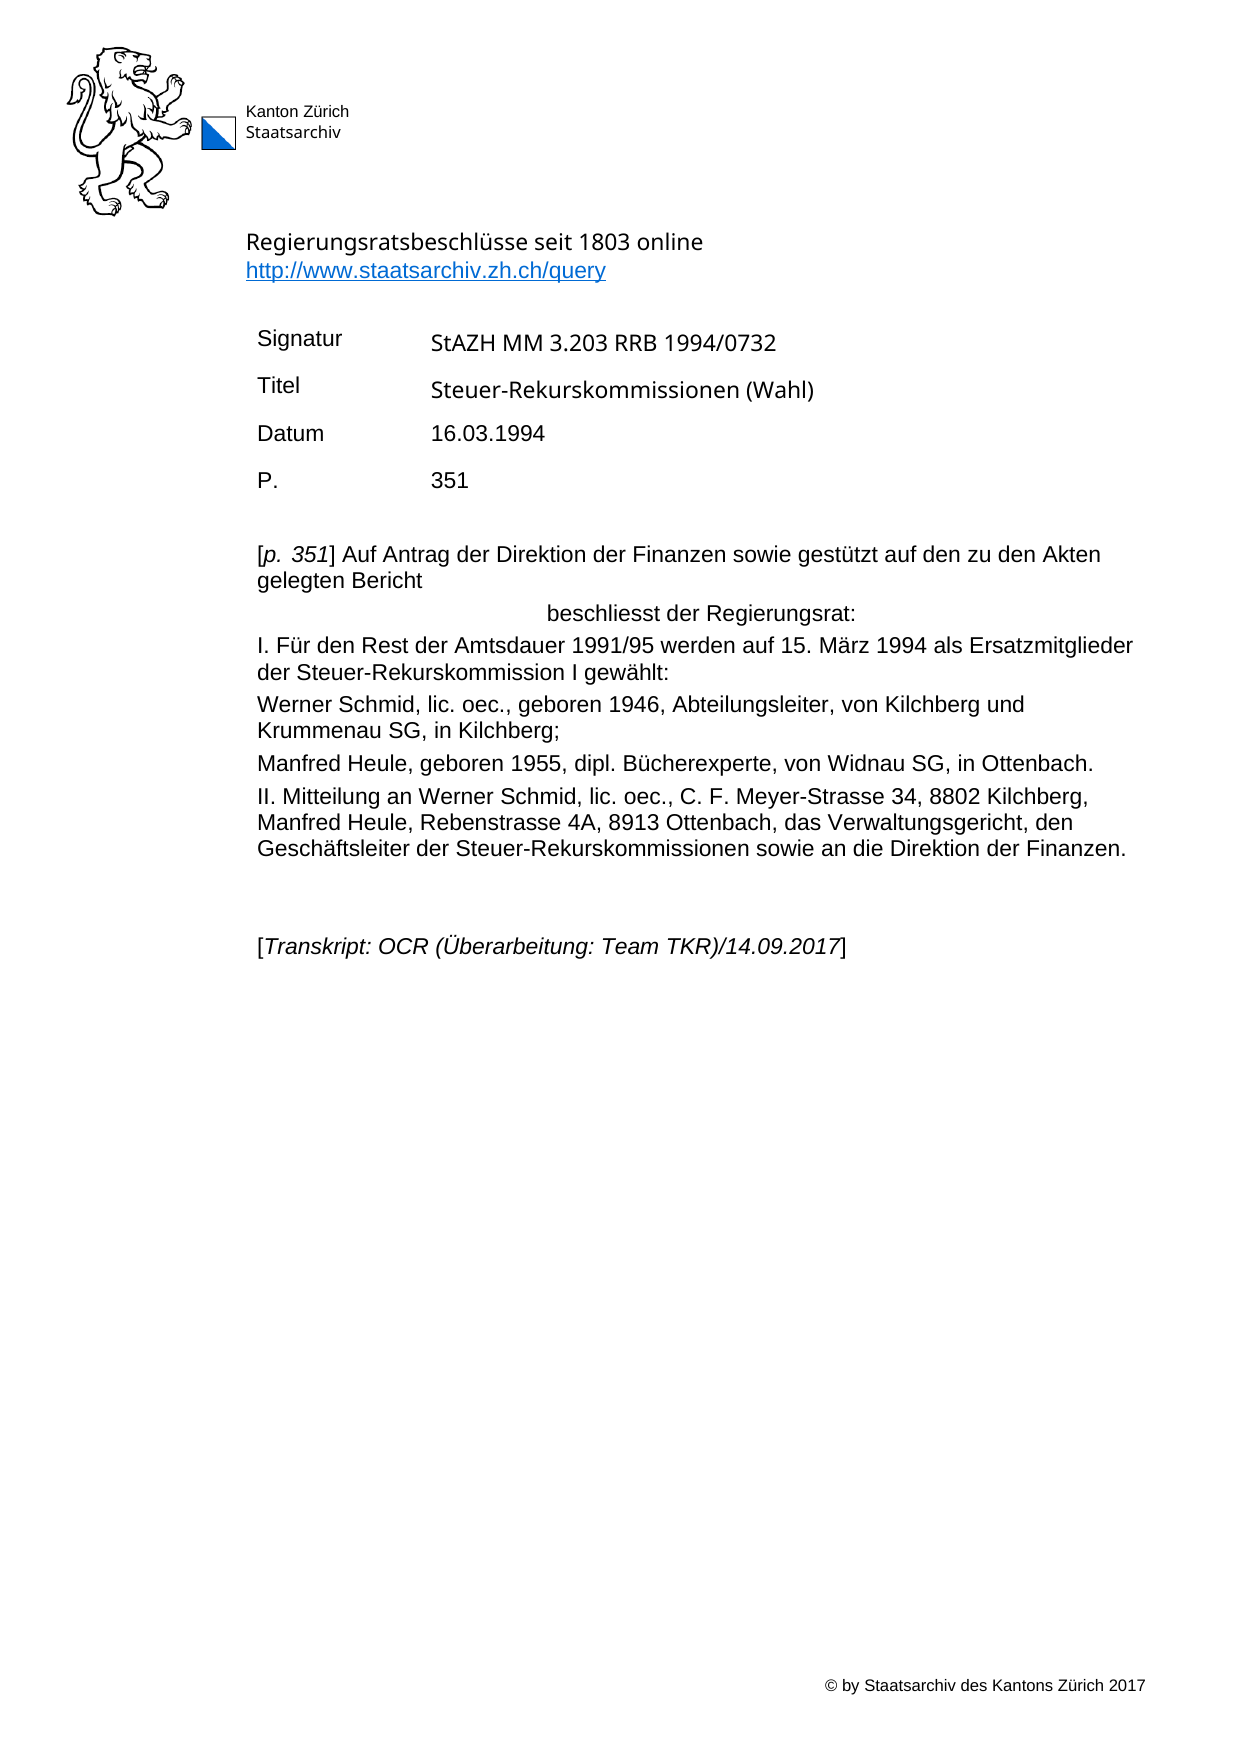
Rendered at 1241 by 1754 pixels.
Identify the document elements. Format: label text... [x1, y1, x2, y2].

text [p. 351] Auf Antrag der Direktion der Finanzen sowie gestützt auf den zu den Akten gelegten Bericht [257, 541, 1146, 593]
table_header Signatur [246, 319, 419, 366]
table_header StAZH MM 3.203 RRB 1994/0732 [419, 319, 1119, 366]
table_cell Datum [246, 414, 419, 461]
text beschliesst der Regierungsrat: [257, 599, 1146, 626]
table_cell 16.03.1994 [419, 414, 1119, 461]
table_cell P. [246, 461, 419, 508]
text I. Für den Rest der Amtsdauer 1991/95 werden auf 15. März 1994 als Ersatzmitglieder der Steuer-Rekurskommission I gewählt: [257, 632, 1146, 685]
picture [200, 115, 237, 151]
table_cell 351 [419, 461, 1119, 508]
table_cell Titel [246, 366, 419, 413]
text [Transkript: OCR (Überarbeitung: Team TKR)/14.09.2017] [257, 933, 1146, 959]
text II. Mitteilung an Werner Schmid, lic. oec., C. F. Meyer-Strasse 34, 8802 Kilchberg, Manfred Heule, Rebenstrasse 4A, 8913 Ottenbach, das Verwaltungsgericht, den Geschäftsleiter der Steuer-Rekurskommissionen sowie an die Direktion der Finanzen. [257, 783, 1146, 862]
picture [59, 44, 196, 222]
text Manfred Heule, geboren 1955, dipl. Bücherexperte, von Widnau SG, in Ottenbach. [257, 750, 1146, 776]
table_cell Steuer-Rekurskommissionen (Wahl) [419, 366, 1119, 413]
text Werner Schmid, lic. oec., geboren 1946, Abteilungsleiter, von Kilchberg und Krummenau SG, in Kilchberg; [257, 691, 1146, 744]
